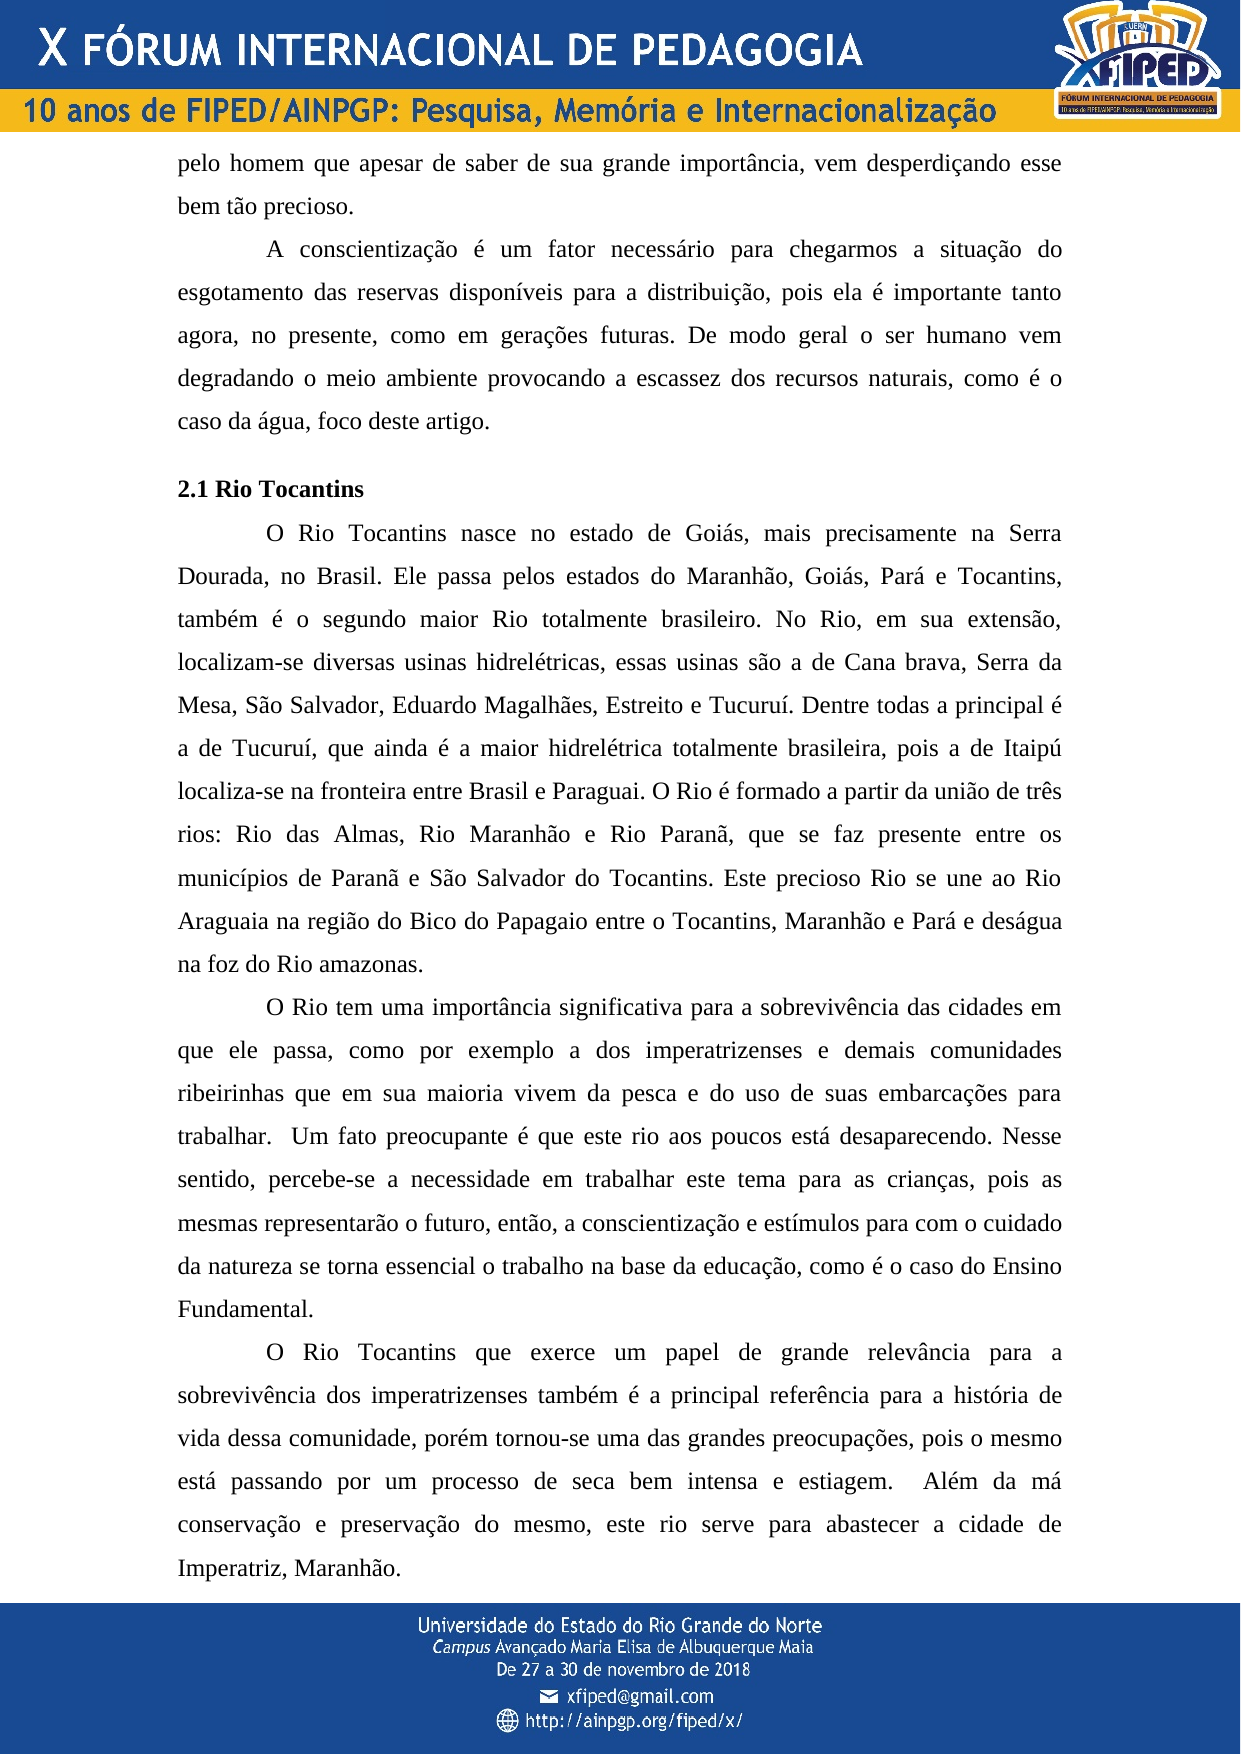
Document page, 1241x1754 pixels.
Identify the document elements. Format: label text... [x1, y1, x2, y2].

text 2.1 Rio Tocantins [177, 474, 1063, 503]
text A conscientização é um fator necessário para chegarmos a situação do esgotamento das reservas disponíveis para a distribuição, pois ela é importante tanto agora, no presente, como em gerações futuras. De modo geral o ser humano vem degradando o meio ambiente provocando a escassez dos recursos naturais, como é o caso da água, foco deste artigo. [177, 234, 1063, 435]
text O Rio Tocantins que exerce um papel de grande relevância para a sobrevivência dos imperatrizenses também é a principal referência para a história de vida dessa comunidade, porém tornou-se uma das grandes preocupações, pois o mesmo está passando por um processo de seca bem intensa e estiagem. Além da má conservação e preservação do mesmo, este rio serve para abastecer a cidade de Imperatriz, Maranhão. [177, 1337, 1063, 1581]
text O Rio Tocantins nasce no estado de Goiás, mais precisamente na Serra Dourada, no Brasil. Ele passa pelos estados do Maranhão, Goiás, Pará e Tocantins, também é o segundo maior Rio totalmente brasileiro. No Rio, em sua extensão, localizam-se diversas usinas hidrelétricas, essas usinas são a de Cana brava, Serra da Mesa, São Salvador, Eduardo Magalhães, Estreito e Tucuruí. Dentre todas a principal é a de Tucuruí, que ainda é a maior hidrelétrica totalmente brasileira, pois a de Itaipú localiza-se na fronteira entre Brasil e Paraguai. O Rio é formado a partir da união de três rios: Rio das Almas, Rio Maranhão e Rio Paranã, que se faz presente entre os municípios de Paranã e São Salvador do Tocantins. Este precioso Rio se une ao Rio Araguaia na região do Bico do Papagaio entre o Tocantins, Maranhão e Pará e deságua na foz do Rio amazonas. [177, 518, 1063, 978]
text O Rio tem uma importância significativa para a sobrevivência das cidades em que ele passa, como por exemplo a dos imperatrizenses e demais comunidades ribeirinhas que em sua maioria vivem da pesca e do uso de suas embarcações para trabalhar. Um fato preocupante é que este rio aos poucos está desaparecendo. Nesse sentido, percebe-se a necessidade em trabalhar este tema para as crianças, pois as mesmas representarão o futuro, então, a conscientização e estímulos para com o cuidado da natureza se torna essencial o trabalho na base da educação, como é o caso do Ensino Fundamental. [177, 992, 1063, 1323]
picture [0, 1603, 1241, 1754]
picture [0, 0, 1241, 132]
